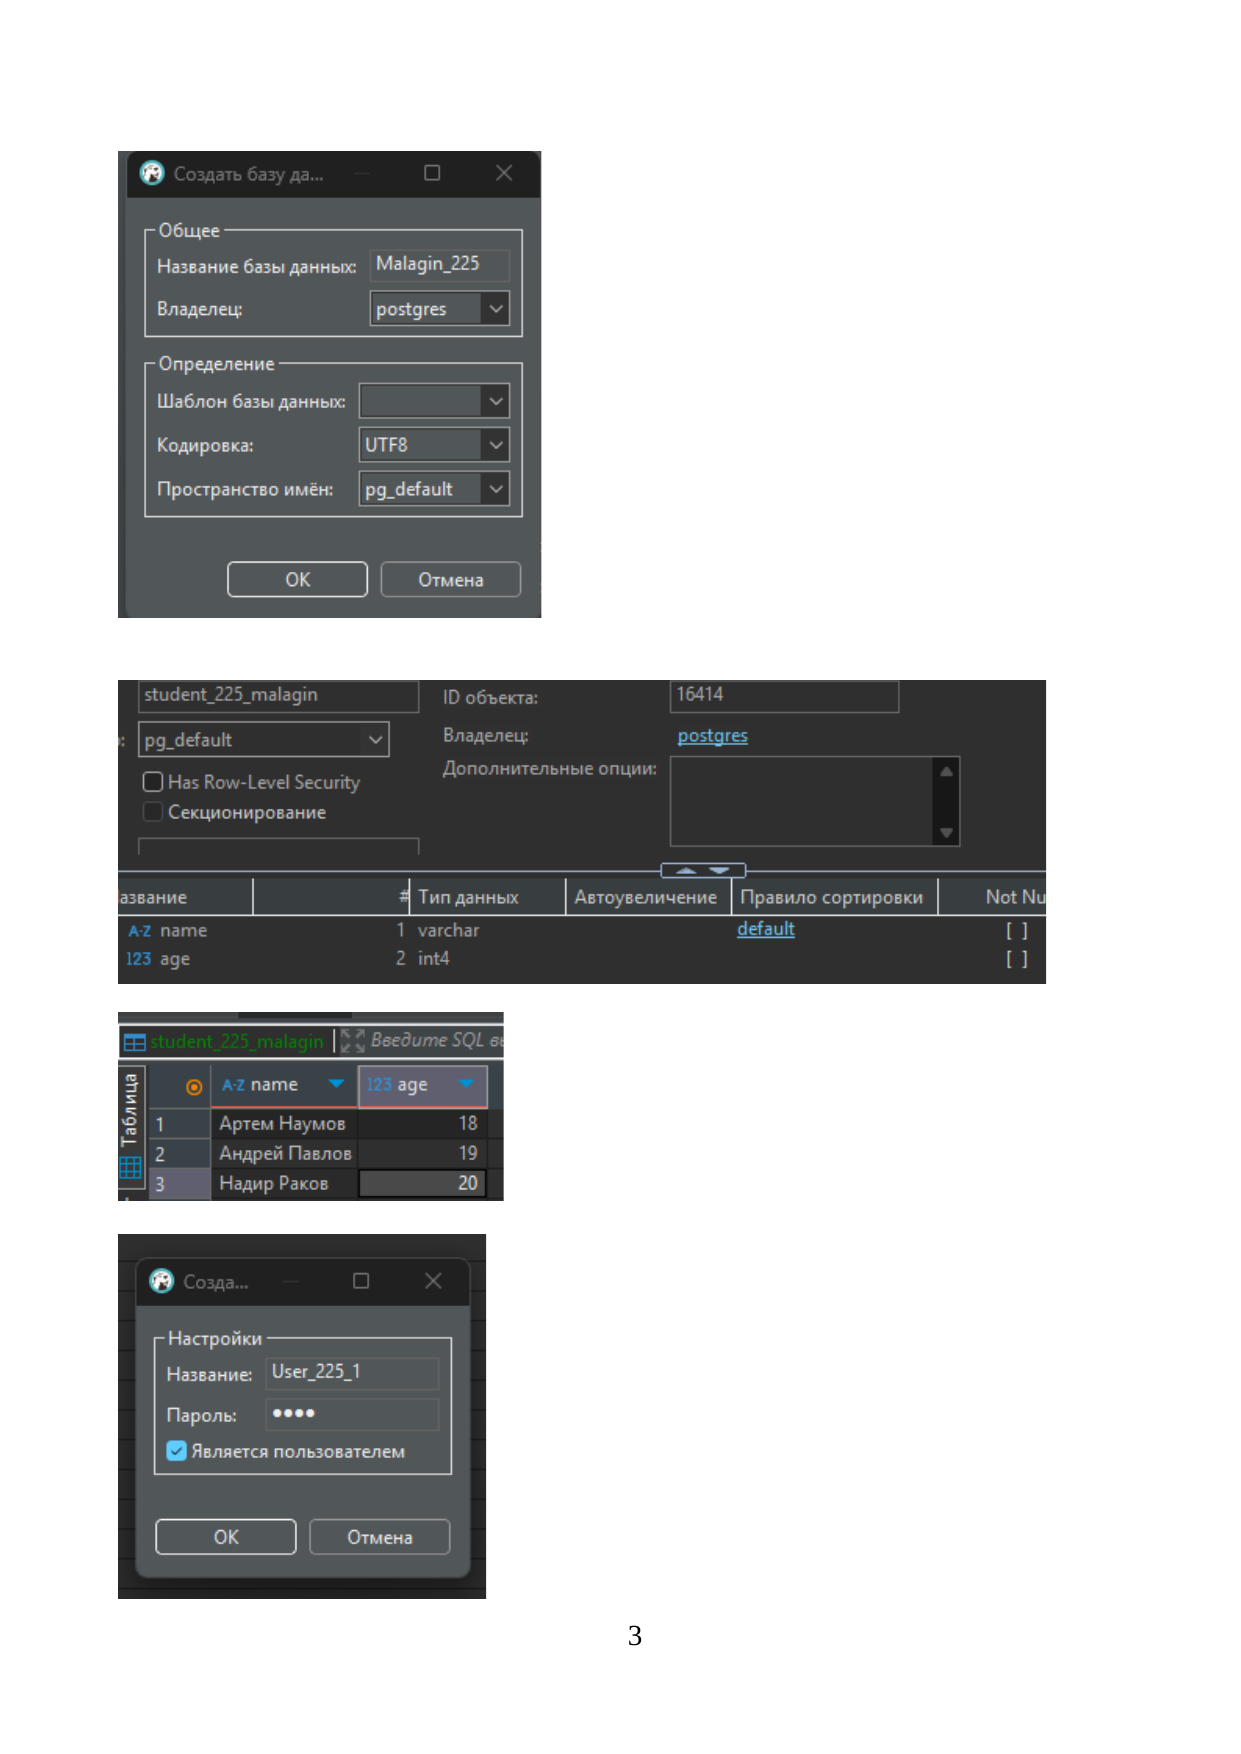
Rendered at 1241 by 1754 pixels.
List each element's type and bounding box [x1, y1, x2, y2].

picture [118, 1234, 487, 1599]
picture [118, 151, 542, 618]
picture [118, 680, 1047, 984]
picture [118, 1012, 504, 1201]
